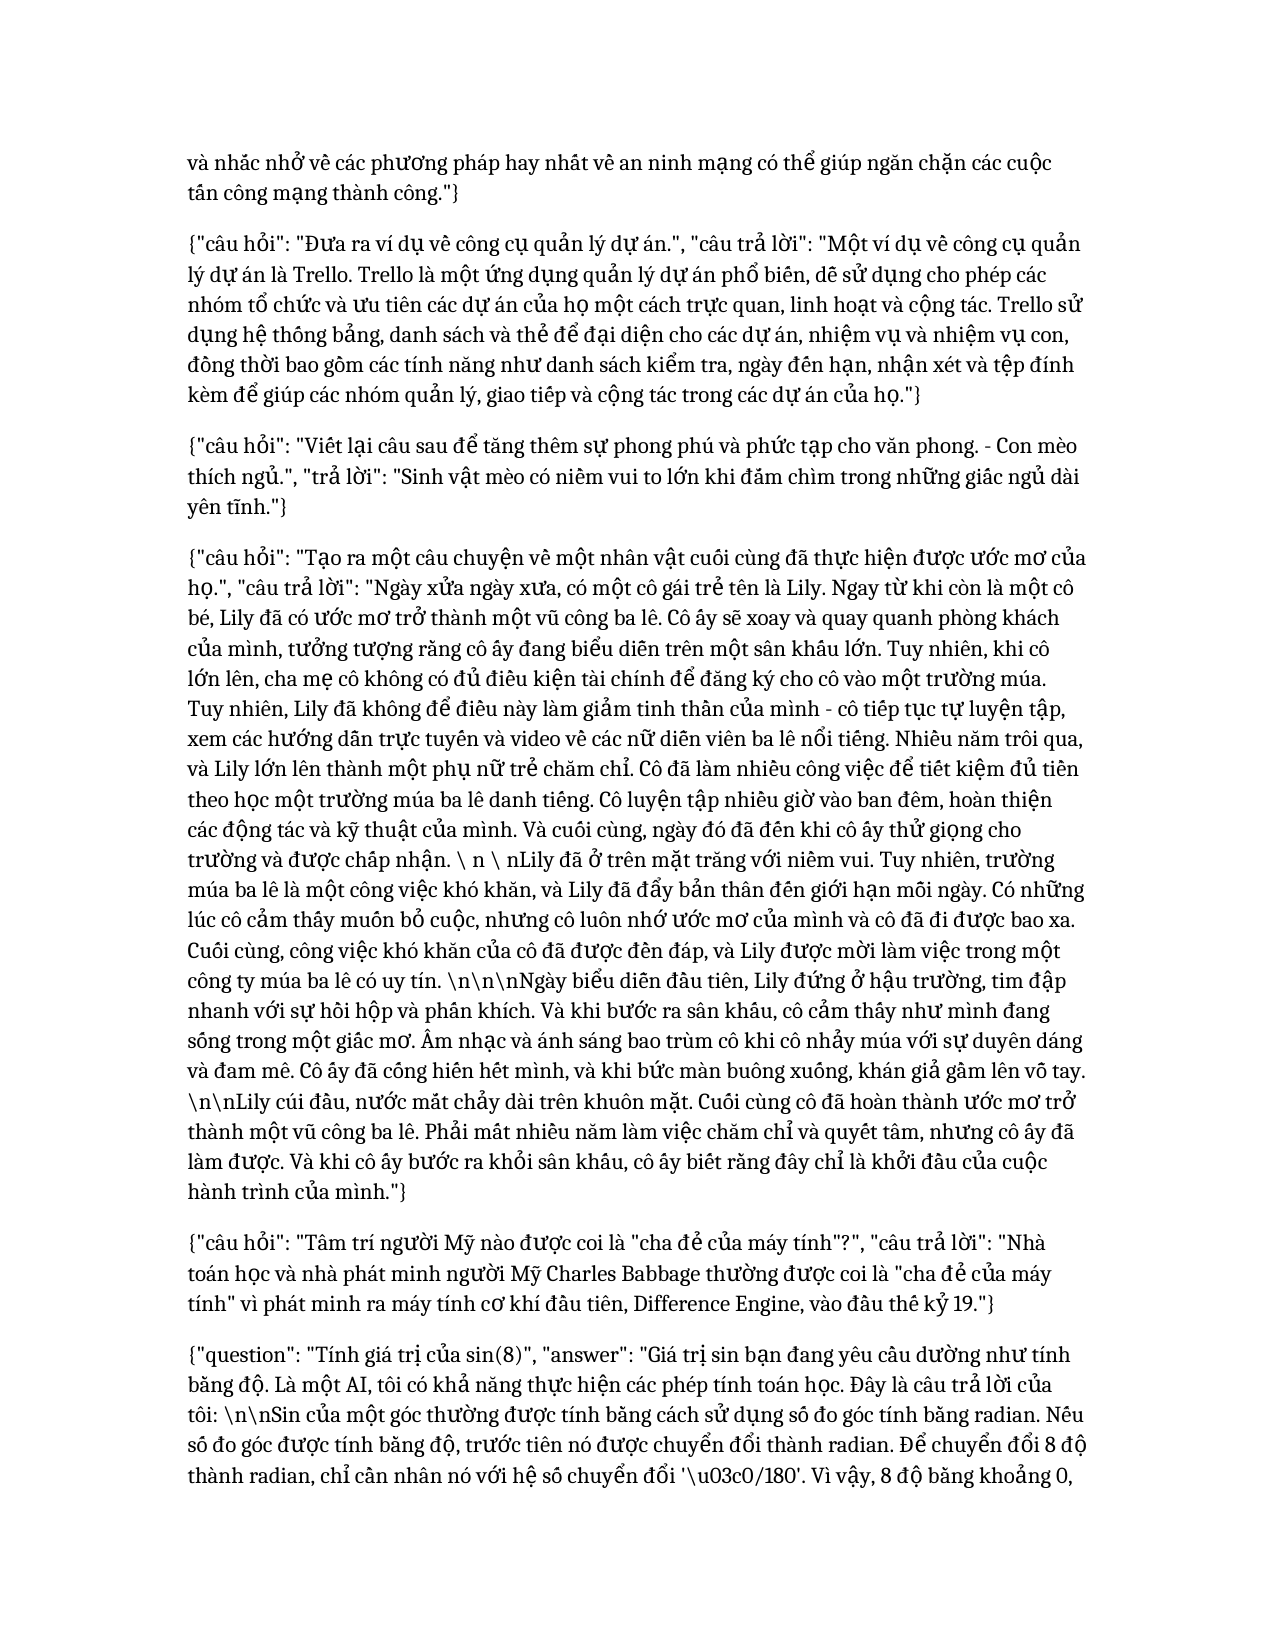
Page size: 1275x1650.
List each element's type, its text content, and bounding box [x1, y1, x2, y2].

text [187, 1342, 1087, 1489]
text {"câu hỏi": "Tạo ra một câu chuyện về một nhân vật cuối cùng đã thực hiện được ước mơ của họ.", "câu trả lời": "Ngày xửa ngày xưa, có một cô gái trẻ tên là Lily. Ngay từ khi còn là một cô bé, Lily đã có ước mơ trở thành một vũ công ba lê. Cô ấy sẽ xoay và quay quanh phòng khách của mình, tưởng tượng rằng cô ấy đang biểu diễn trên một sân khấu lớn. Tuy nhiên, khi cô lớn lên, cha mẹ cô không có đủ điều kiện tài chính để đăng ký cho cô vào một trường múa. Tuy nhiên, Lily đã không để điều này làm giảm tinh thần của mình - cô tiếp tục tự luyện tập, xem các hướng dẫn trực tuyến và video về các nữ diễn viên ba lê nổi tiếng. Nhiều năm trôi qua, và Lily lớn lên thành một phụ nữ trẻ chăm chỉ. Cô đã làm nhiều công việc để tiết kiệm đủ tiền theo học một trường múa ba lê danh tiếng. Cô luyện tập nhiều giờ vào ban đêm, hoàn thiện các động tác và kỹ thuật của mình. Và cuối cùng, ngày đó đã đến khi cô ấy thử giọng cho trường và được chấp nhận. \ n \ nLily đã ở trên mặt trăng với niềm vui. Tuy nhiên, trường múa ba lê là một công việc khó khăn, và Lily đã đẩy bản thân đến giới hạn mỗi ngày. Có những lúc cô cảm thấy muốn bỏ cuộc, nhưng cô luôn nhớ ước mơ của mình và cô đã đi được bao xa. Cuối cùng, công việc khó khăn của cô đã được đền đáp, và Lily được mời làm việc trong một công ty múa ba lê có uy tín. \n\n\nNgày biểu diễn đầu tiên, Lily đứng ở hậu trường, tim đập nhanh với sự hồi hộp và phấn khích. Và khi bước ra sân khấu, cô cảm thấy như mình đang sống trong một giấc mơ. Âm nhạc và ánh sáng bao trùm cô khi cô nhảy múa với sự duyên dáng và đam mê. Cô ấy đã cống hiến hết mình, và khi bức màn buông xuống, khán giả gầm lên vỗ tay. \n\nLily cúi đầu, nước mắt chảy dài trên khuôn mặt. Cuối cùng cô đã hoàn thành ước mơ trở thành một vũ công ba lê. Phải mất nhiều năm làm việc chăm chỉ và quyết tâm, nhưng cô ấy đã làm được. Và khi cô ấy bước ra khỏi sân khấu, cô ấy biết rằng đây chỉ là khởi đầu của cuộc hành trình của mình."} [187, 545, 1087, 1206]
text {"câu hỏi": "Viết lại câu sau để tăng thêm sự phong phú và phức tạp cho văn phong. - Con mèo thích ngủ.", "trả lời": "Sinh vật mèo có niềm vui to lớn khi đắm chìm trong những giấc ngủ dài yên tĩnh."} [187, 433, 1087, 520]
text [187, 150, 1087, 207]
text {"câu hỏi": "Tâm trí người Mỹ nào được coi là "cha đẻ của máy tính"?", "câu trả lời": "Nhà toán học và nhà phát minh người Mỹ Charles Babbage thường được coi là "cha đẻ của máy tính" vì phát minh ra máy tính cơ khí đầu tiên, Difference Engine, vào đầu thế kỷ 19."} [187, 1230, 1087, 1317]
text {"câu hỏi": "Đưa ra ví dụ về công cụ quản lý dự án.", "câu trả lời": "Một ví dụ về công cụ quản lý dự án là Trello. Trello là một ứng dụng quản lý dự án phổ biến, dễ sử dụng cho phép các nhóm tổ chức và ưu tiên các dự án của họ một cách trực quan, linh hoạt và cộng tác. Trello sử dụng hệ thống bảng, danh sách và thẻ để đại diện cho các dự án, nhiệm vụ và nhiệm vụ con, đồng thời bao gồm các tính năng như danh sách kiểm tra, ngày đến hạn, nhận xét và tệp đính kèm để giúp các nhóm quản lý, giao tiếp và cộng tác trong các dự án của họ."} [187, 231, 1087, 409]
